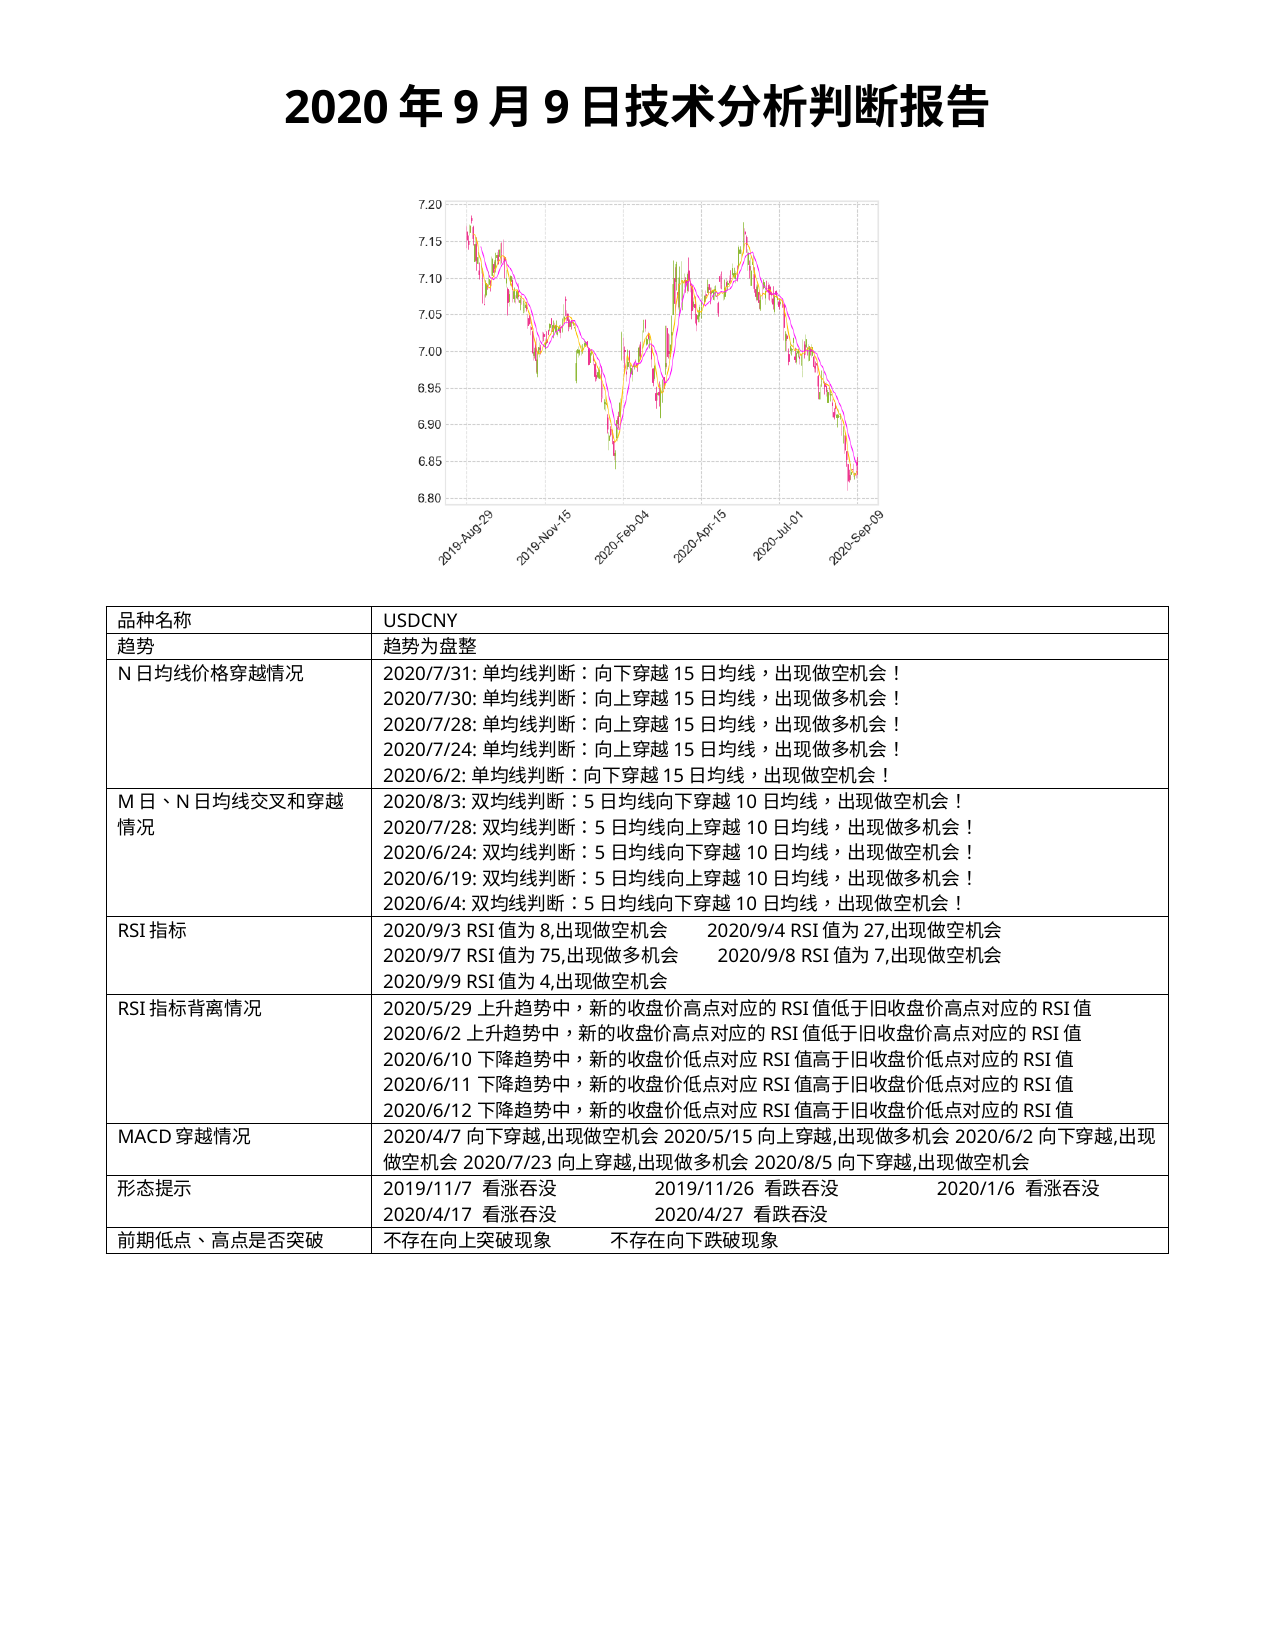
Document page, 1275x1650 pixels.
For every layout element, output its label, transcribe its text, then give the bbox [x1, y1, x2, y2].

table_cell 2019/11/7 看涨吞没 2019/11/26 看跌吞没 2020/1/6 看涨吞没 2020/4/17 看涨吞没 2020/4/27 看跌吞没 [372, 1176, 1168, 1227]
table_cell 2020/8/3: 双均线判断：5 日均线向下穿越 10 日均线，出现做空机会！ 2020/7/28: 双均线判断：5 日均线向上穿越 10 日均线，出现做多机会！ 2020/6/24: 双均线判断：5 日均线向下穿越 10 日均线，出现做空机会！ 2020/6/19: 双均线判断：5 日均线向上穿越 10 日均线，出现做多机会！ 2020/6/4: 双均线判断：5 日均线向下穿越 10 日均线，出现做空机会！ [372, 789, 1168, 916]
table_cell 趋势为盘整 [372, 634, 1168, 659]
table_cell 形态提示 [107, 1176, 371, 1227]
table_cell M日、N日均线交叉和穿越情况 [107, 789, 371, 916]
table_cell RSI指标 [107, 917, 371, 994]
table_header 品种名称 [107, 607, 371, 632]
table_cell N日均线价格穿越情况 [107, 660, 371, 788]
table_cell 趋势 [107, 634, 371, 659]
picture [337, 150, 938, 582]
table_header USDCNY [372, 607, 1168, 632]
table_cell 2020/9/3 RSI值为8,出现做空机会 2020/9/4 RSI值为27,出现做空机会 2020/9/7 RSI值为75,出现做多机会 2020/9/8 RSI值为7,出现做空机会 2020/9/9 RSI值为4,出现做空机会 [372, 917, 1168, 994]
table_cell RSI指标背离情况 [107, 995, 371, 1122]
table_cell 2020/5/29 上升趋势中，新的收盘价高点对应的RSI值低于旧收盘价高点对应的RSI值 2020/6/2 上升趋势中，新的收盘价高点对应的RSI值低于旧收盘价高点对应的RSI值 2020/6/10 下降趋势中，新的收盘价低点对应RSI值高于旧收盘价低点对应的RSI值 2020/6/11 下降趋势中，新的收盘价低点对应RSI值高于旧收盘价低点对应的RSI值 2020/6/12 下降趋势中，新的收盘价低点对应RSI值高于旧收盘价低点对应的RSI值 [372, 995, 1168, 1122]
table_cell 2020/7/31: 单均线判断：向下穿越15 日均线，出现做空机会！ 2020/7/30: 单均线判断：向上穿越15 日均线，出现做多机会！ 2020/7/28: 单均线判断：向上穿越15 日均线，出现做多机会！ 2020/7/24: 单均线判断：向上穿越15 日均线，出现做多机会！ 2020/6/2: 单均线判断：向下穿越15 日均线，出现做空机会！ [372, 660, 1168, 788]
table_cell 前期低点、高点是否突破 [107, 1228, 371, 1253]
table_cell 不存在向上突破现象 不存在向下跌破现象 [372, 1228, 1168, 1253]
table_cell 2020/4/7 向下穿越,出现做空机会 2020/5/15 向上穿越,出现做多机会 2020/6/2 向下穿越,出现做空机会 2020/7/23 向上穿越,出现做多机会 2020/8/5 向下穿越,出现做空机会 [372, 1124, 1168, 1174]
table_cell MACD穿越情况 [107, 1124, 371, 1174]
